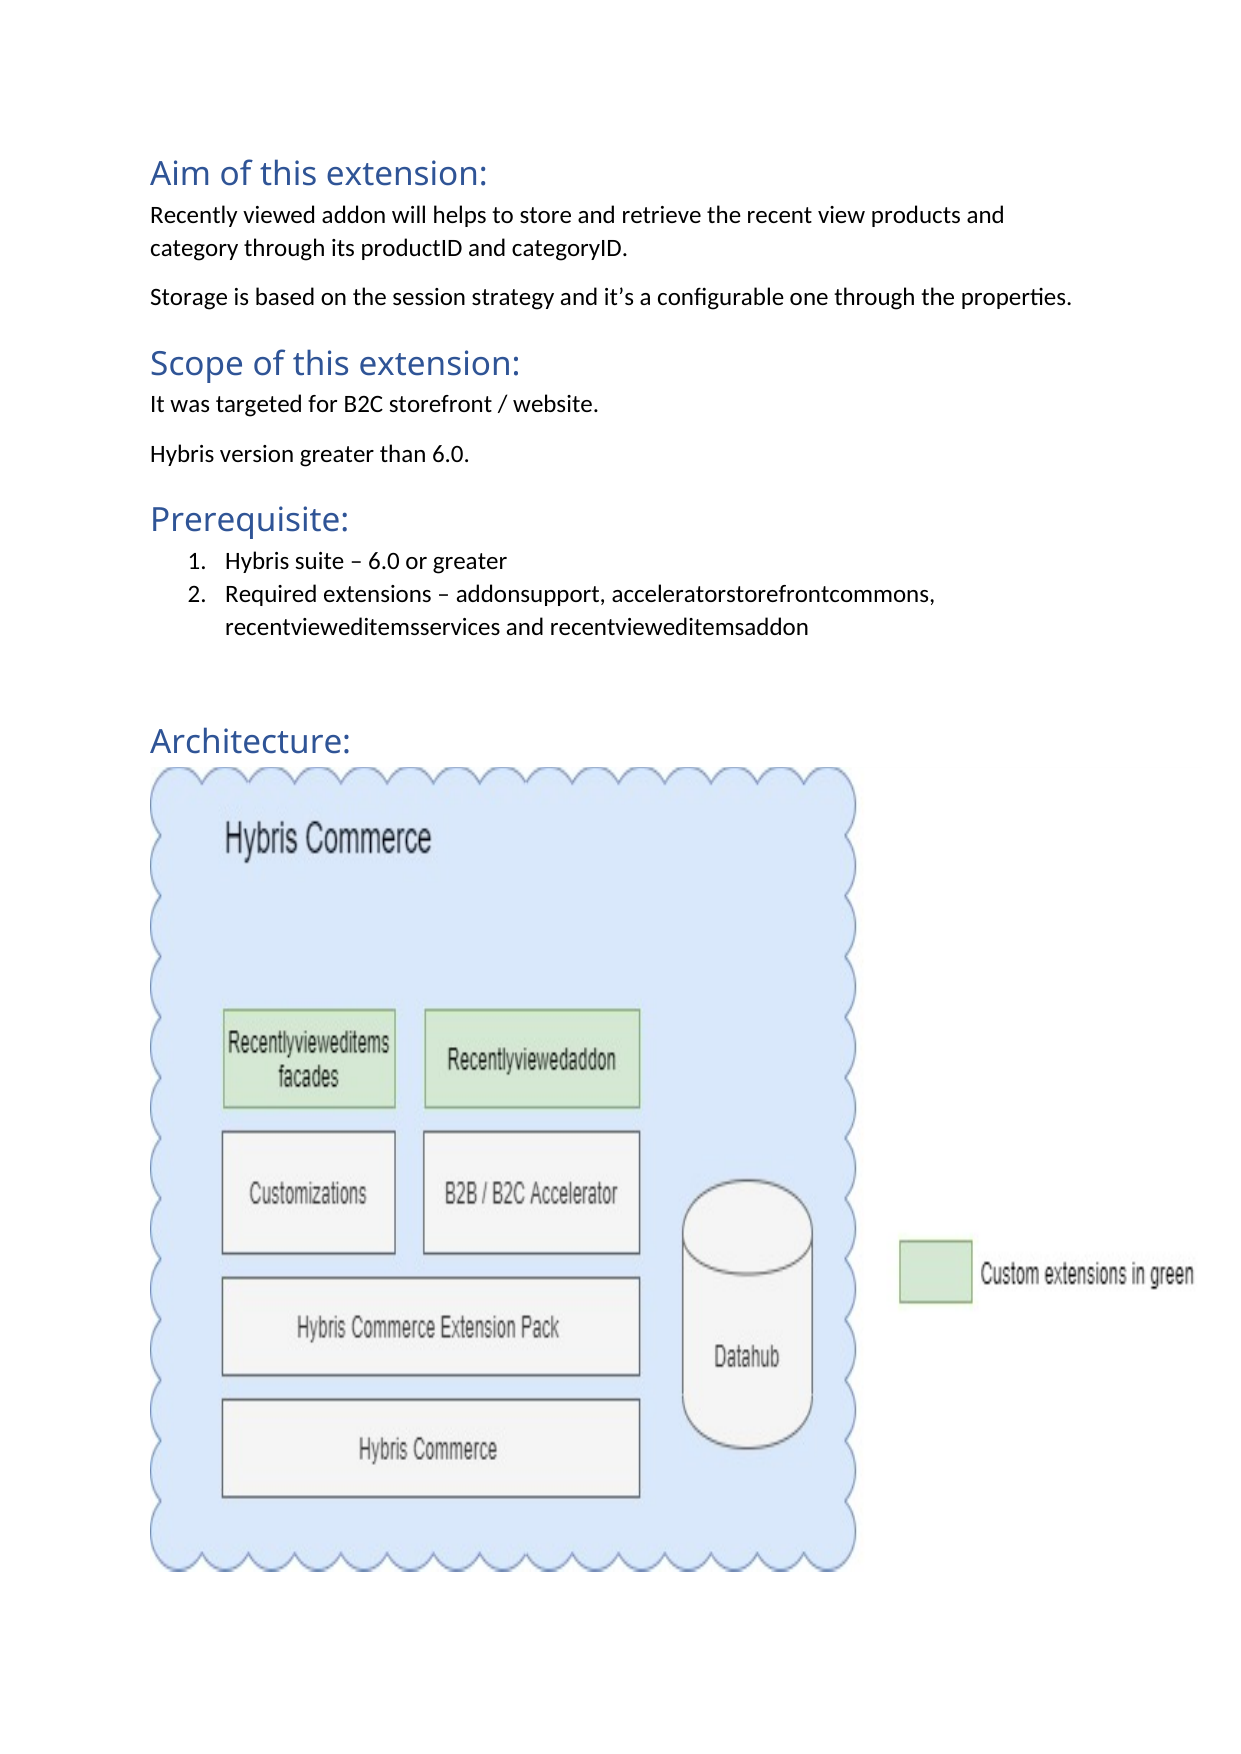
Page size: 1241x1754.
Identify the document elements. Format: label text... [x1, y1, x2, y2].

subtitle Scope of this extension: [150, 339, 1090, 385]
list Required extensions – addonsupport, acceleratorstorefrontcommons, recentvieweditemsservices and recentvieweditemsaddon [187, 578, 1090, 641]
list Hybris suite – 6.0 or greater [187, 545, 1090, 575]
text It was targeted for B2C storefront / website. [150, 388, 1090, 419]
subtitle Prerequisite: [150, 496, 1090, 541]
picture [150, 767, 1203, 1572]
subtitle Architecture: [150, 718, 1090, 763]
text Recently viewed addon will helps to store and retrieve the recent view products and category through its productID and categoryID. [150, 199, 1090, 262]
text Hybris version greater than 6.0. [150, 438, 1090, 468]
text Storage is based on the session strategy and it’s a configurable one through the properties. [150, 281, 1090, 312]
subtitle Aim of this extension: [150, 150, 1090, 195]
